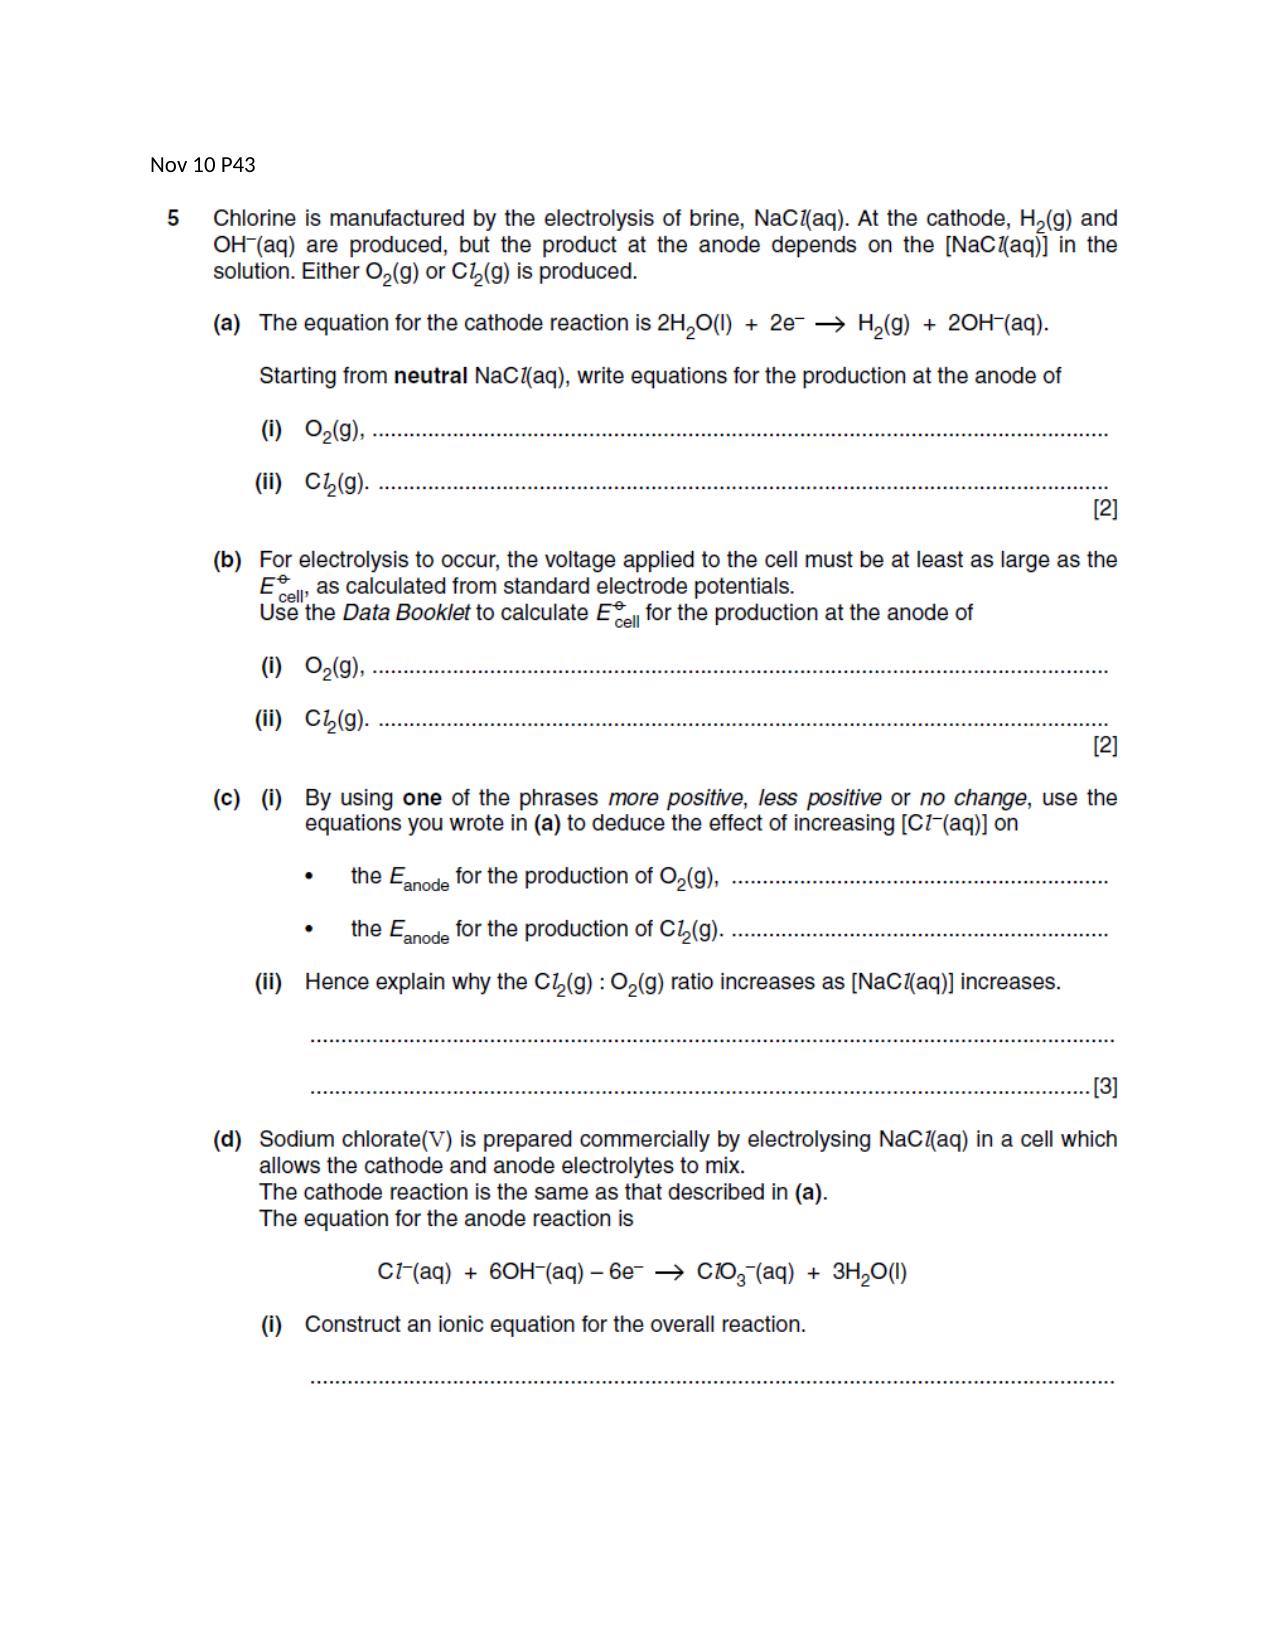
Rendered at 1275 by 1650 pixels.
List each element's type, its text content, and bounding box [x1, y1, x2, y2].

text Nov 10 P43 [150, 150, 1125, 178]
